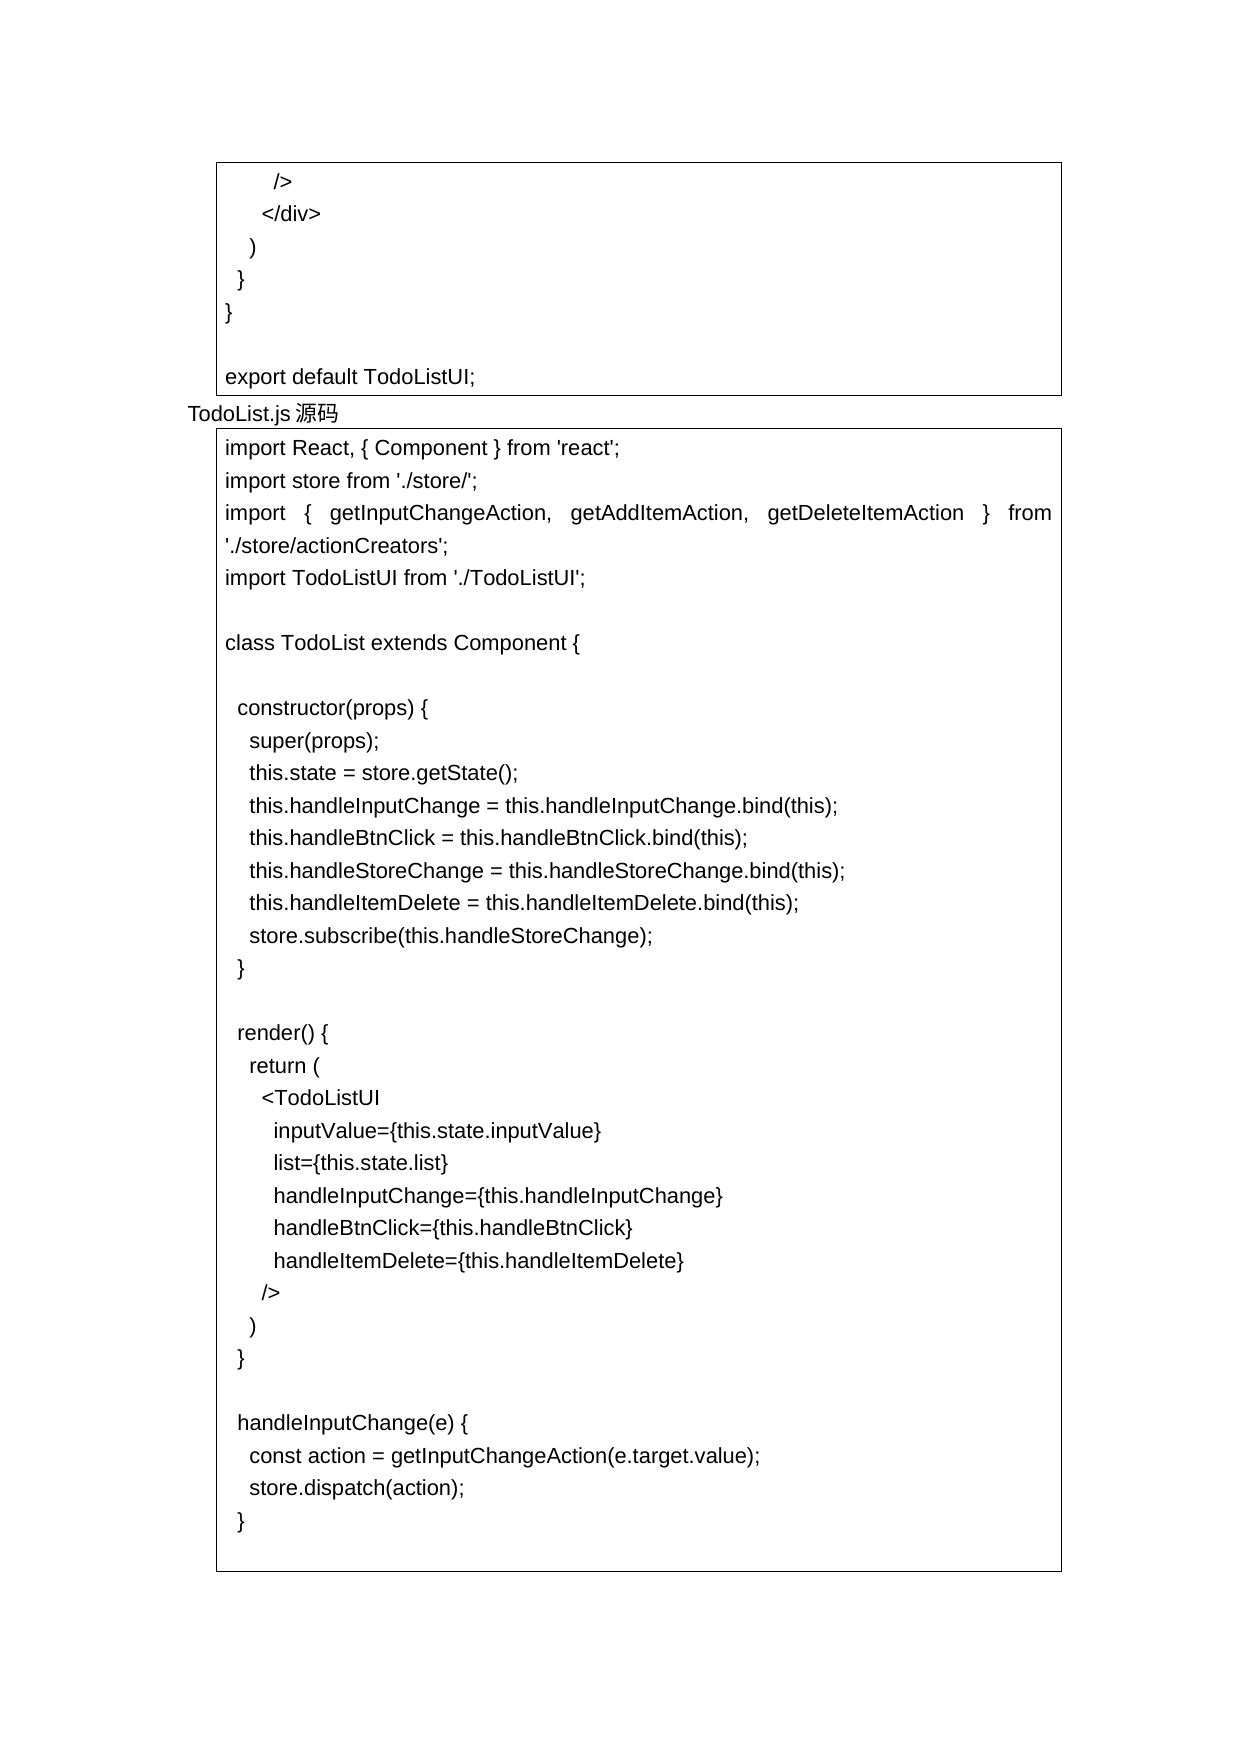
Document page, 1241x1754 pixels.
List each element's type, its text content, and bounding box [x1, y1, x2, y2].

list store.dispatch(action); [217, 1468, 1061, 1501]
list this.handleInputChange = this.handleInputChange.bind(this); [217, 786, 1061, 818]
list /> [217, 1273, 1061, 1306]
list handleInputChange={this.handleInputChange} [217, 1176, 1061, 1208]
list this.handleBtnClick = this.handleBtnClick.bind(this); [217, 818, 1061, 851]
list super(props); [217, 721, 1061, 753]
list import { getInputChangeAction, getAddItemAction, getDeleteItemAction } from './store/actionCreators'; [217, 493, 1061, 558]
list export default TodoListUI; [217, 357, 1061, 395]
list } [217, 259, 1061, 292]
list import store from './store/'; [217, 461, 1061, 493]
list this.handleItemDelete = this.handleItemDelete.bind(this); [217, 883, 1061, 916]
list } [217, 948, 1061, 984]
text TodoList.js源码 [187, 396, 1053, 428]
list } [217, 1338, 1061, 1374]
list inputValue={this.state.inputValue} [217, 1111, 1061, 1143]
list handleItemDelete={this.handleItemDelete} [217, 1241, 1061, 1273]
list list={this.state.list} [217, 1143, 1061, 1176]
list </div> [217, 194, 1061, 227]
list store.subscribe(this.handleStoreChange); [217, 916, 1061, 948]
list return ( [217, 1046, 1061, 1078]
list handleInputChange(e) { [217, 1403, 1061, 1436]
list constructor(props) { [217, 688, 1061, 721]
list render() { [217, 1013, 1061, 1046]
list this.state = store.getState(); [217, 753, 1061, 786]
list import TodoListUI from './TodoListUI'; [217, 558, 1061, 594]
list /> [217, 163, 1061, 194]
list ) [217, 227, 1061, 259]
list <TodoListUI [217, 1078, 1061, 1111]
list class TodoList extends Component { [217, 623, 1061, 659]
list const action = getInputChangeAction(e.target.value); [217, 1436, 1061, 1468]
list handleBtnClick={this.handleBtnClick} [217, 1208, 1061, 1241]
list this.handleStoreChange = this.handleStoreChange.bind(this); [217, 851, 1061, 883]
list } [217, 1501, 1061, 1536]
list import React, { Component } from 'react'; [217, 429, 1061, 461]
list } [217, 292, 1061, 328]
list ) [217, 1306, 1061, 1338]
